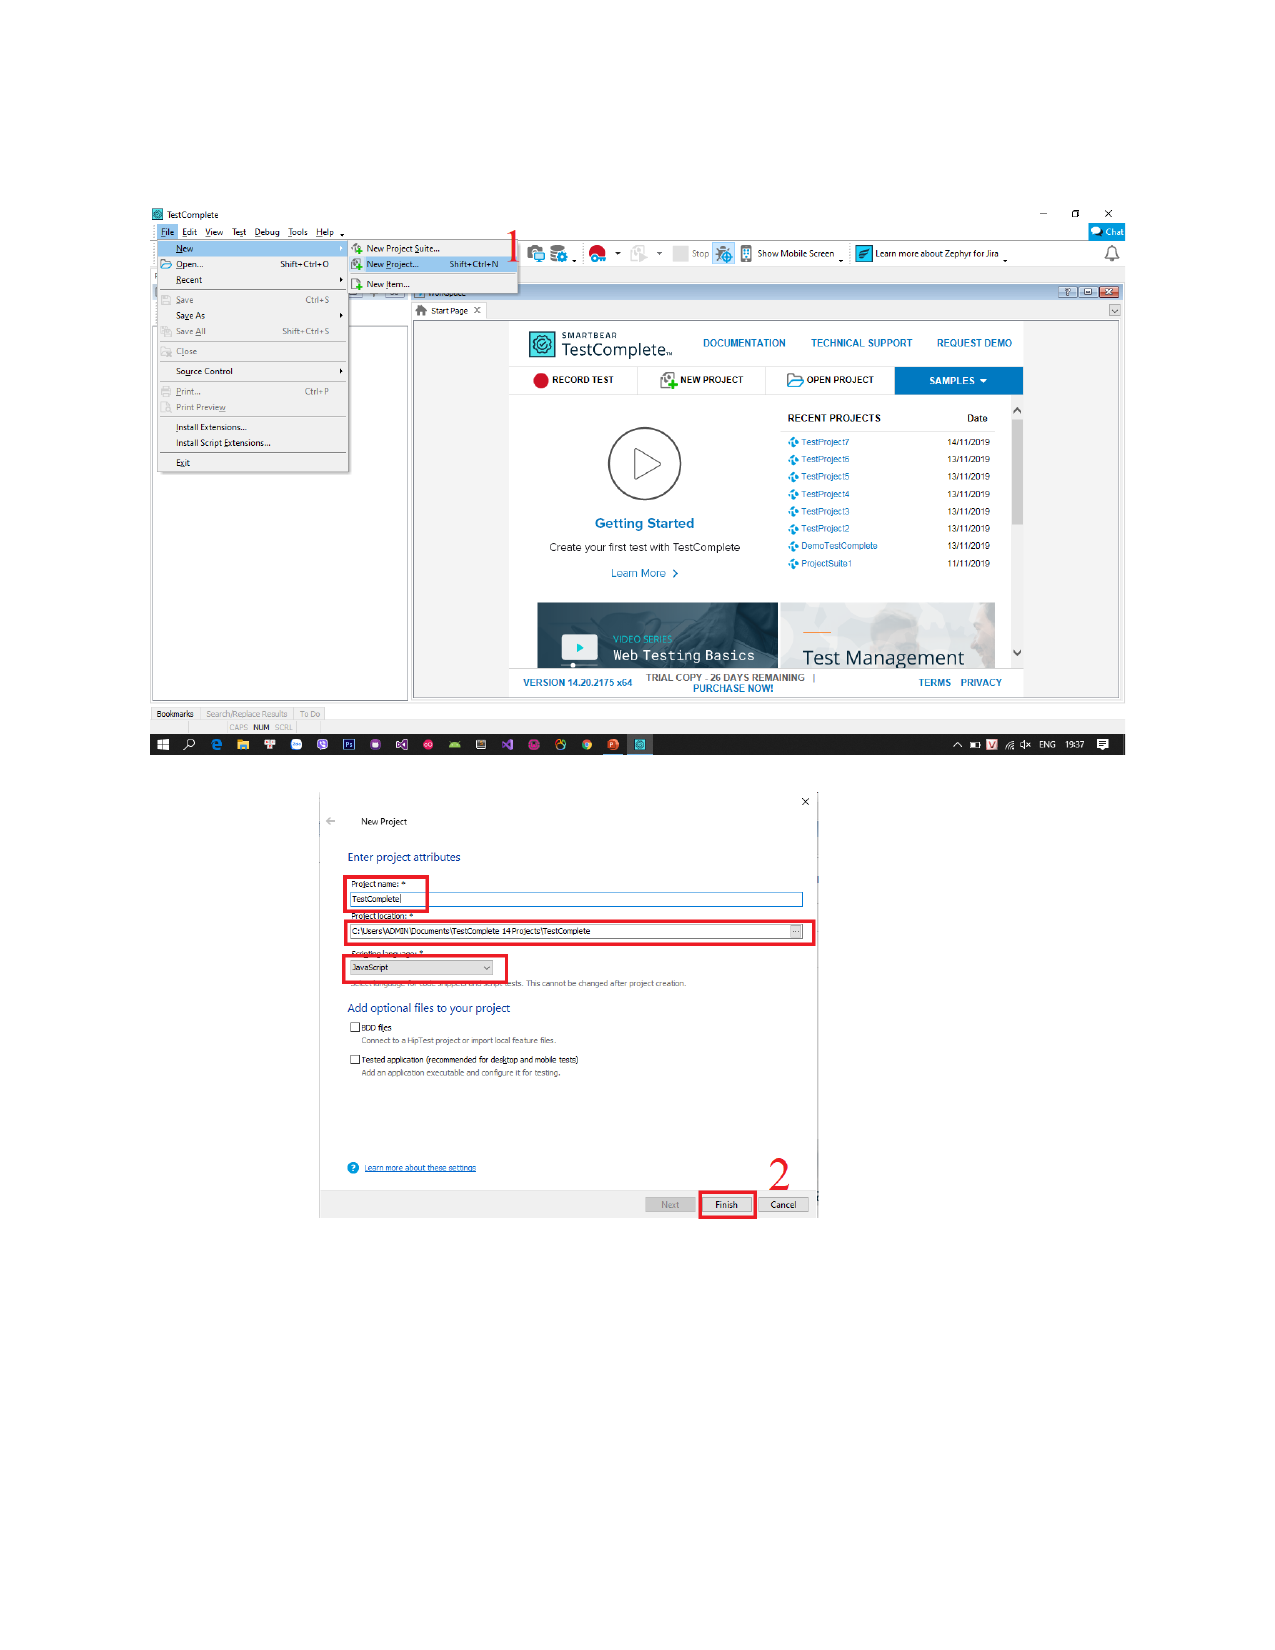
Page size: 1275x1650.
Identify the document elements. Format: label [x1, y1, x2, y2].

picture [150, 792, 1125, 1341]
picture [1092, 227, 1102, 235]
picture [150, 206, 1125, 755]
